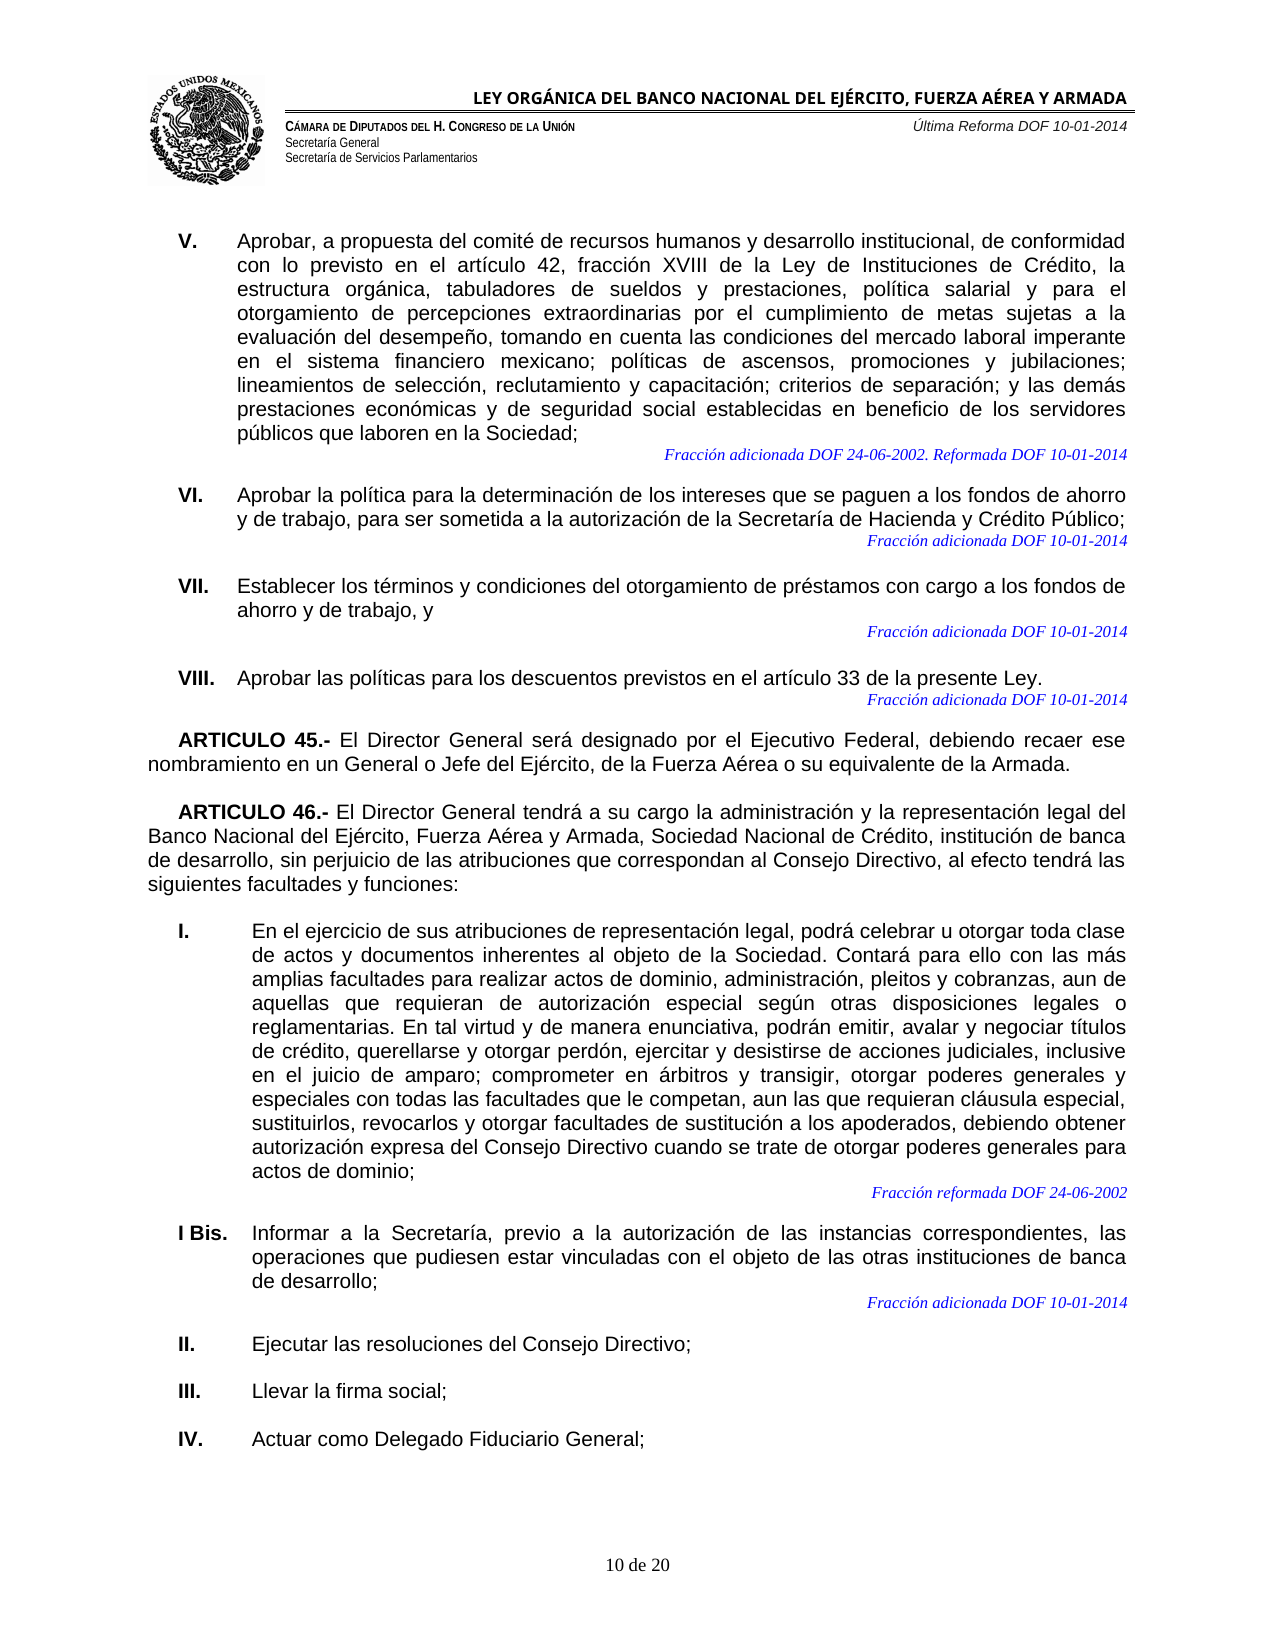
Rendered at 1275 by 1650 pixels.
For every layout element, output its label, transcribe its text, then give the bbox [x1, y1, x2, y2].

text Fracción adicionada DOF 10-01-2014 [148, 689, 1127, 708]
text Fracción reformada DOF 24-06-2002 [178, 1183, 1127, 1202]
text ARTICULO 46.- El Director General tendrá a su cargo la administración y la representación legal del Banco Nacional del Ejército, Fuerza Aérea y Armada, Sociedad Nacional de Crédito, institución de banca de desarrollo, sin perjuicio de las atribuciones que correspondan al Consejo Directivo, al efecto tendrá las siguientes facultades y funciones: [148, 799, 1127, 895]
text I Bis. Informar a la Secretaría, previo a la autorización de las instancias correspondientes, las operaciones que pudiesen estar vinculadas con el objeto de las otras instituciones de banca de desarrollo; [178, 1221, 1127, 1293]
text VI. Aprobar la política para la determinación de los intereses que se paguen a los fondos de ahorro y de trabajo, para ser sometida a la autorización de la Secretaría de Hacienda y Crédito Público; [178, 483, 1127, 531]
text I. En el ejercicio de sus atribuciones de representación legal, podrá celebrar u otorgar toda clase de actos y documentos inherentes al objeto de la Sociedad. Contará para ello con las más amplias facultades para realizar actos de dominio, administración, pleitos y cobranzas, aun de aquellas que requieran de autorización especial según otras disposiciones legales o reglamentarias. En tal virtud y de manera enunciativa, podrán emitir, avalar y negociar títulos de crédito, querellarse y otorgar perdón, ejercitar y desistirse de acciones judiciales, inclusive en el juicio de amparo; comprometer en árbitros y transigir, otorgar poderes generales y especiales con todas las facultades que le competan, aun las que requieran cláusula especial, sustituirlos, revocarlos y otorgar facultades de sustitución a los apoderados, debiendo obtener autorización expresa del Consejo Directivo cuando se trate de otorgar poderes generales para actos de dominio; [178, 919, 1127, 1183]
text III. Llevar la firma social; [178, 1379, 1127, 1403]
text Fracción adicionada DOF 24-06-2002. Reformada DOF 10-01-2014 [178, 445, 1127, 464]
text IV. Actuar como Delegado Fiduciario General; [178, 1427, 1127, 1451]
text ARTICULO 45.- El Director General será designado por el Ejecutivo Federal, debiendo recaer ese nombramiento en un General o Jefe del Ejército, de la Fuerza Aérea o su equivalente de la Armada. [148, 728, 1127, 776]
text Fracción adicionada DOF 10-01-2014 [178, 531, 1127, 550]
text Fracción adicionada DOF 10-01-2014 [178, 622, 1127, 641]
text II. Ejecutar las resoluciones del Consejo Directivo; [178, 1331, 1127, 1355]
text VII. Establecer los términos y condiciones del otorgamiento de préstamos con cargo a los fondos de ahorro y de trabajo, y [178, 574, 1127, 622]
text VIII. Aprobar las políticas para los descuentos previstos en el artículo 33 de la presente Ley. [178, 665, 1127, 689]
text Fracción adicionada DOF 10-01-2014 [178, 1293, 1127, 1312]
text V. Aprobar, a propuesta del comité de recursos humanos y desarrollo institucional, de conformidad con lo previsto en el artículo 42, fracción XVIII de la Ley de Instituciones de Crédito, la estructura orgánica, tabuladores de sueldos y prestaciones, política salarial y para el otorgamiento de percepciones extraordinarias por el cumplimiento de metas sujetas a la evaluación del desempeño, tomando en cuenta las condiciones del mercado laboral imperante en el sistema financiero mexicano; políticas de ascensos, promociones y jubilaciones; lineamientos de selección, reclutamiento y capacitación; criterios de separación; y las demás prestaciones económicas y de seguridad social establecidas en beneficio de los servidores públicos que laboren en la Sociedad; [178, 229, 1127, 445]
